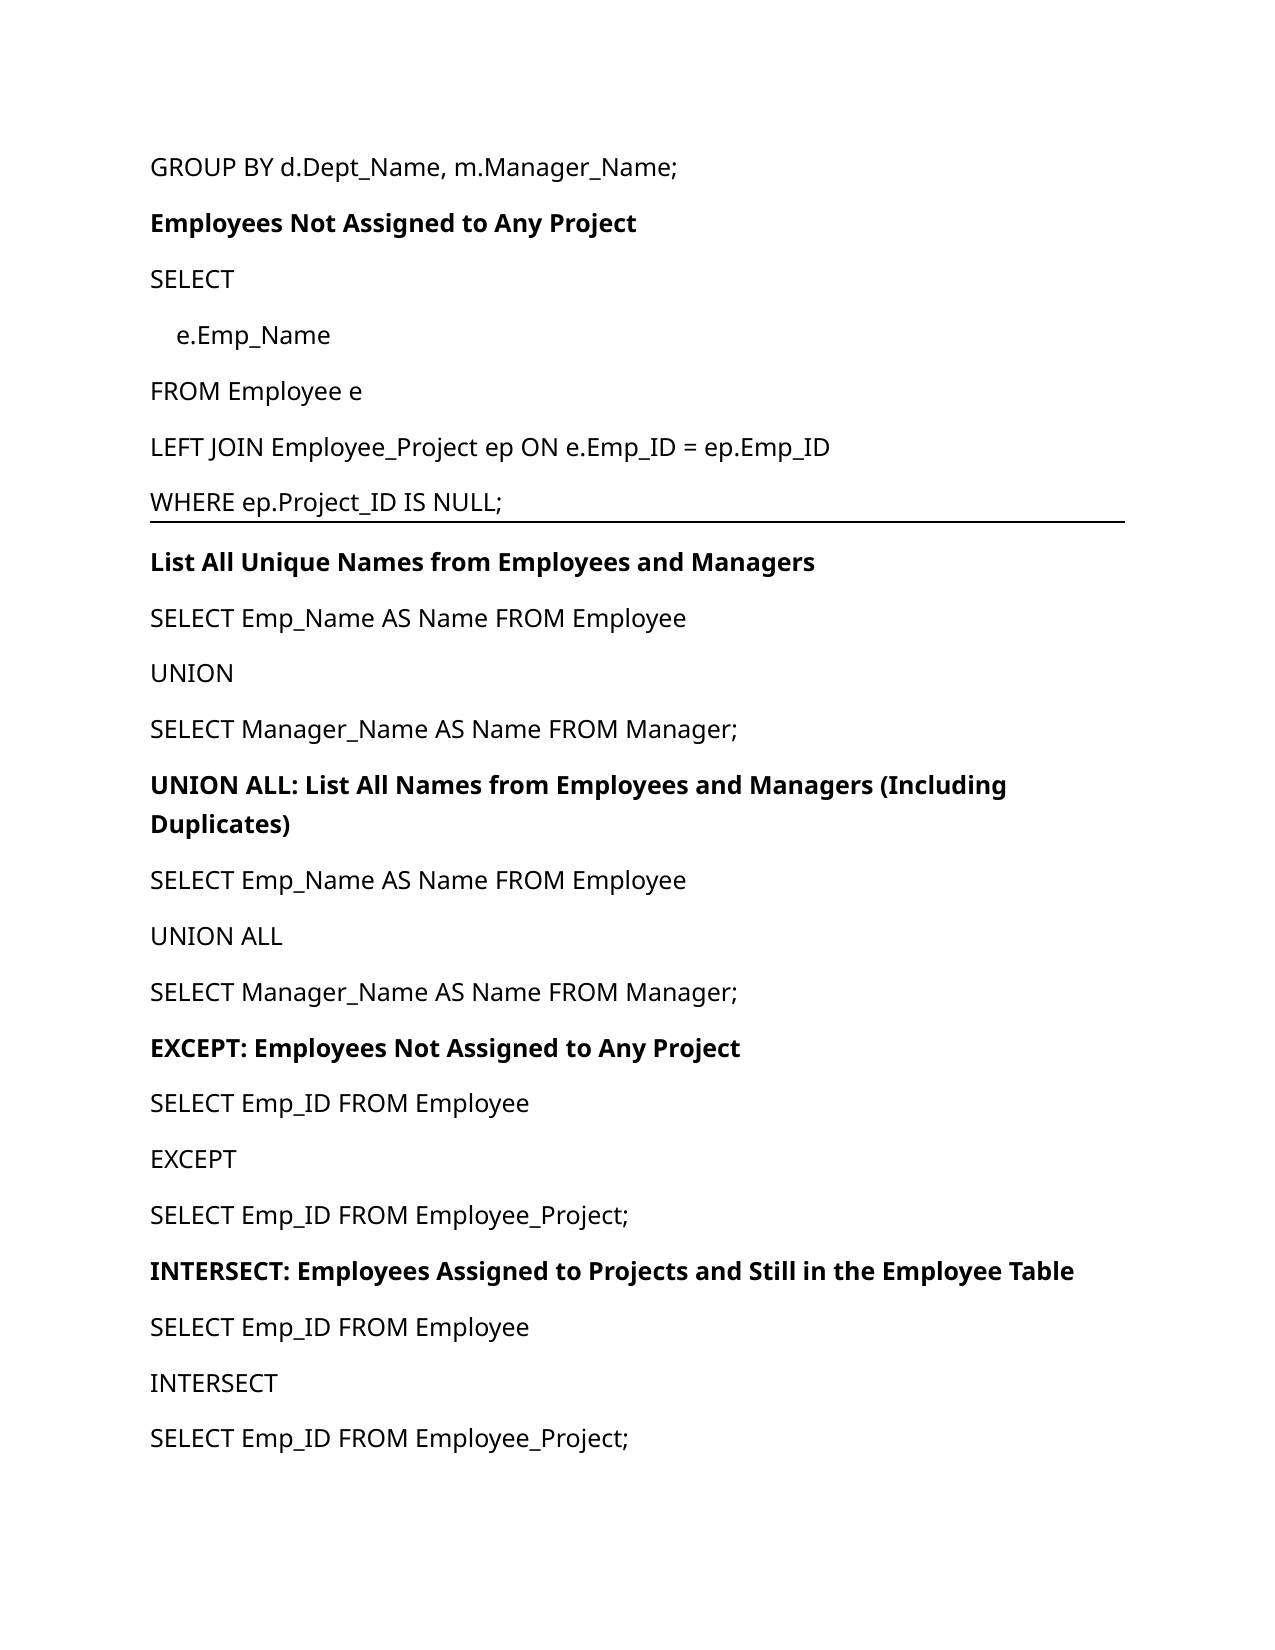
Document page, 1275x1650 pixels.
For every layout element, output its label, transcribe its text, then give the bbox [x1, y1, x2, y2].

text UNION ALL: List All Names from Employees and Managers (Including Duplicates) [150, 768, 1125, 841]
text LEFT JOIN Employee_Project ep ON e.Emp_ID = ep.Emp_ID [150, 429, 1125, 463]
text SELECT Manager_Name AS Name FROM Manager; [150, 712, 1125, 746]
text INTERSECT [150, 1365, 1125, 1399]
text INTERSECT: Employees Assigned to Projects and Still in the Employee Table [150, 1254, 1125, 1288]
text SELECT Manager_Name AS Name FROM Manager; [150, 974, 1125, 1008]
text EXCEPT [150, 1142, 1125, 1176]
text Employees Not Assigned to Any Project [150, 206, 1125, 240]
text UNION [150, 656, 1125, 690]
text SELECT Emp_ID FROM Employee_Project; [150, 1421, 1125, 1455]
text EXCEPT: Employees Not Assigned to Any Project [150, 1030, 1125, 1064]
text WHERE ep.Project_ID IS NULL; [150, 485, 1125, 521]
text SELECT [150, 262, 1125, 296]
text UNION ALL [150, 919, 1125, 953]
text e.Emp_Name [150, 317, 1125, 352]
text GROUP BY d.Dept_Name, m.Manager_Name; [150, 150, 1125, 184]
text SELECT Emp_ID FROM Employee [150, 1309, 1125, 1343]
text List All Unique Names from Employees and Managers [150, 544, 1125, 578]
text SELECT Emp_ID FROM Employee [150, 1086, 1125, 1120]
text SELECT Emp_ID FROM Employee_Project; [150, 1198, 1125, 1232]
text SELECT Emp_Name AS Name FROM Employee [150, 600, 1125, 634]
text FROM Employee e [150, 373, 1125, 407]
text SELECT Emp_Name AS Name FROM Employee [150, 863, 1125, 897]
